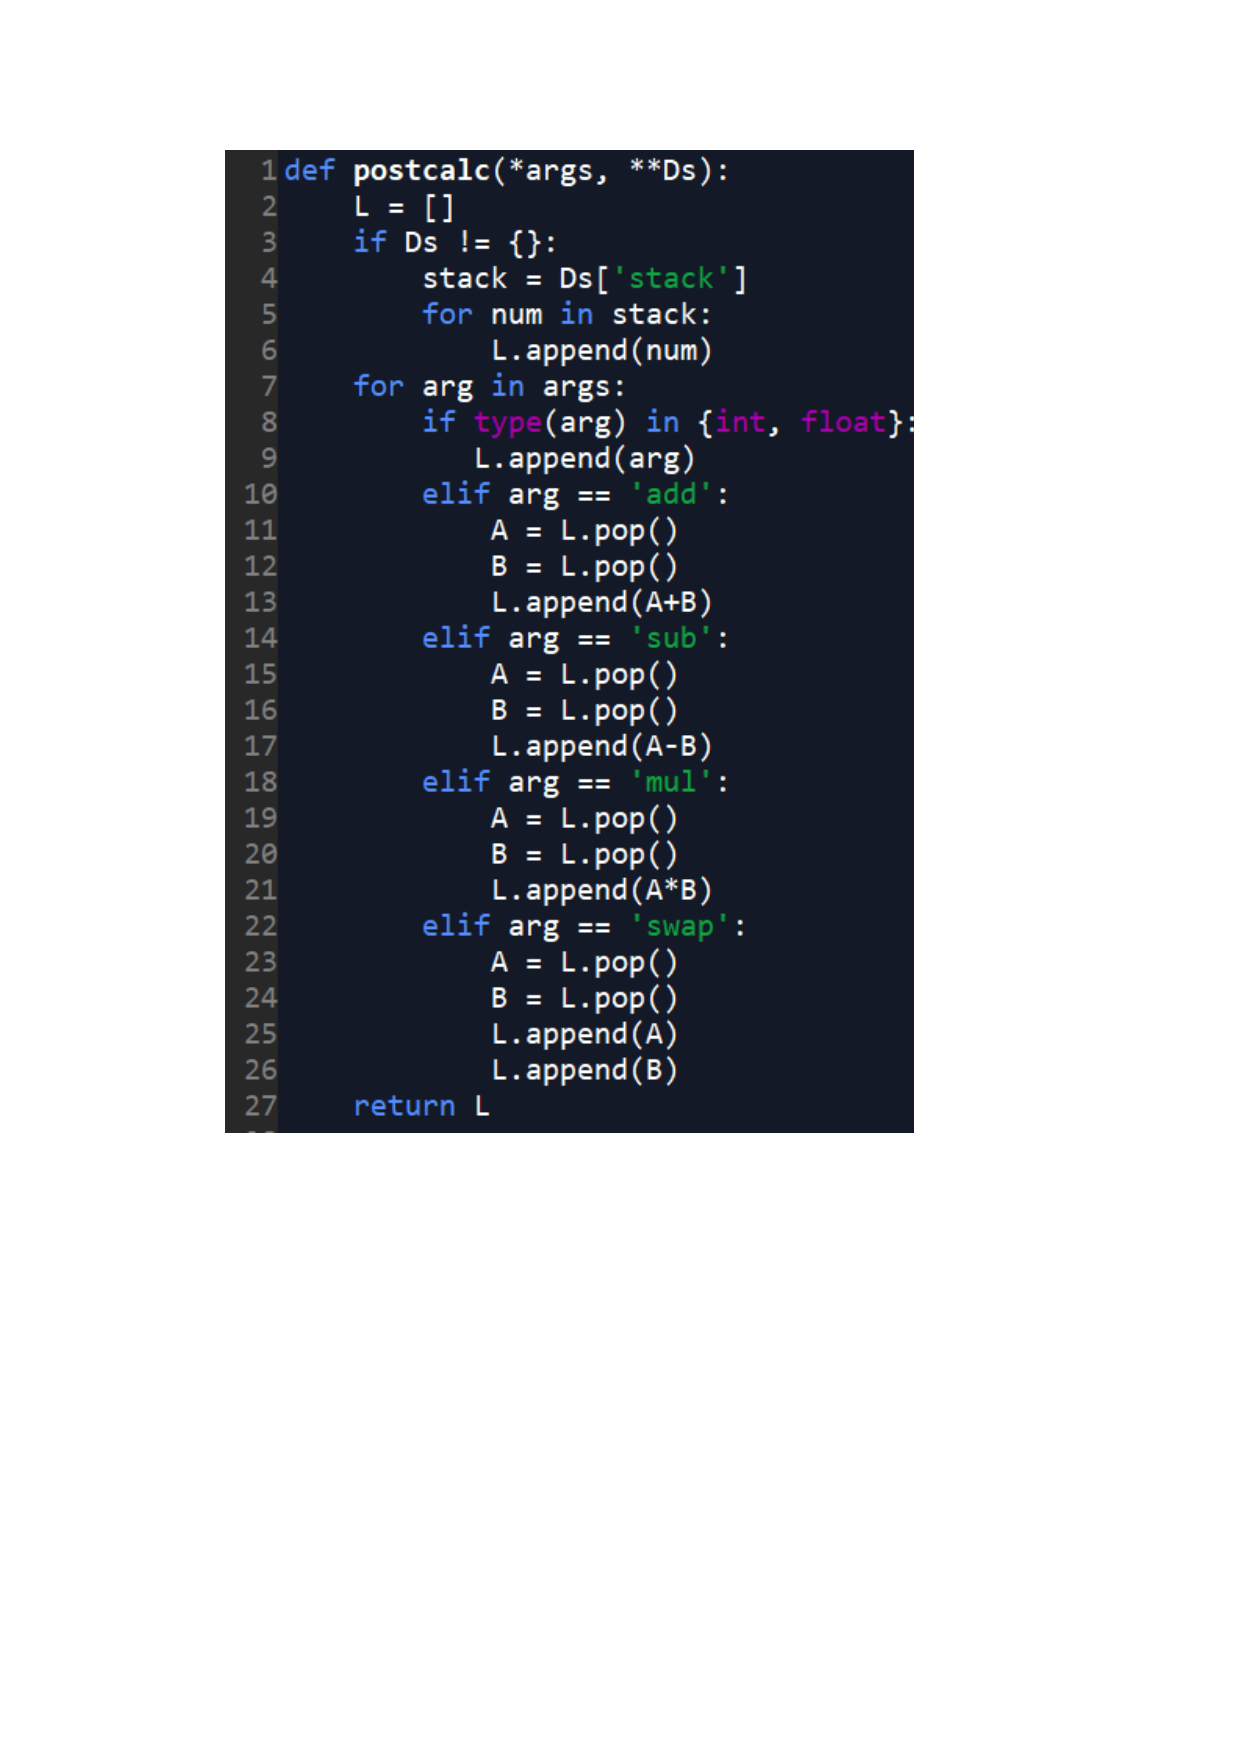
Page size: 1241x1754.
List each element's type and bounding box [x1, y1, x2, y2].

picture [225, 150, 914, 1133]
